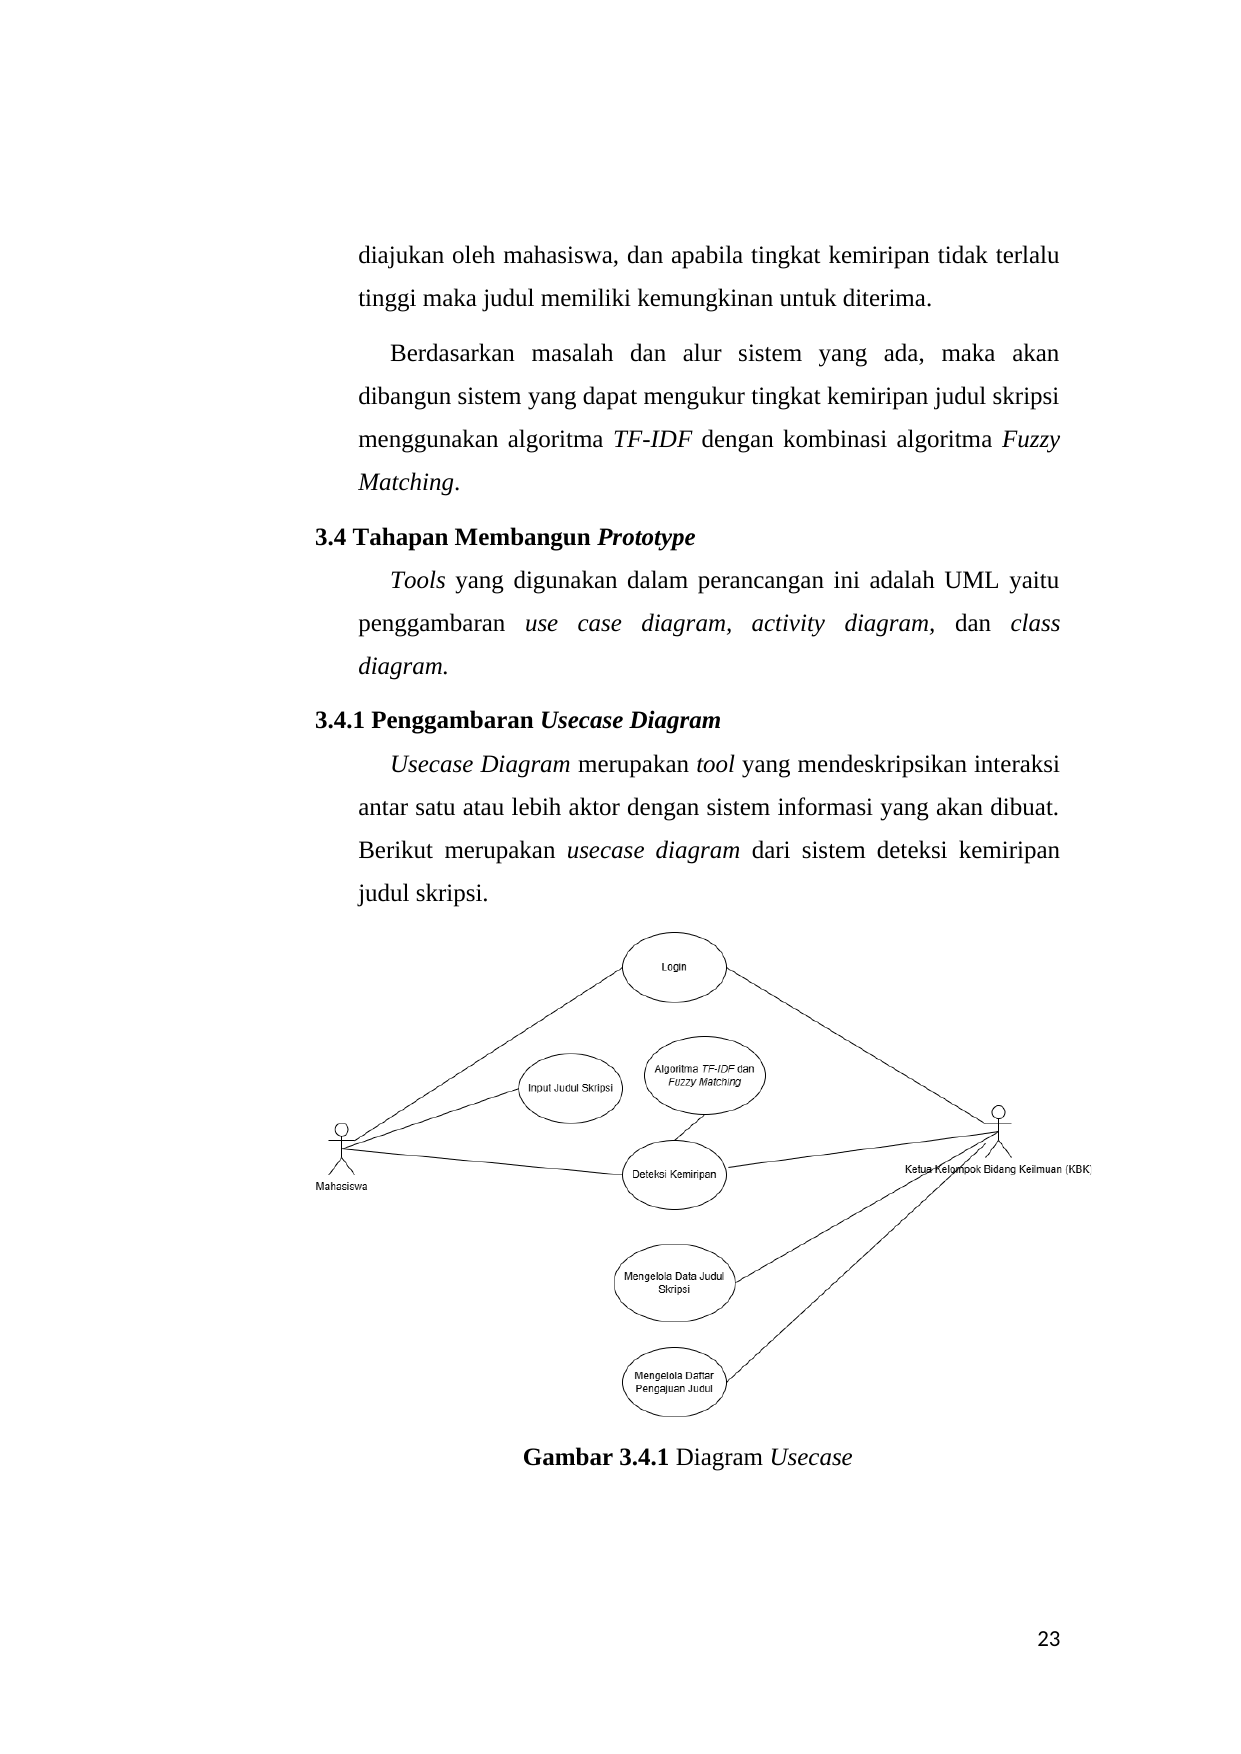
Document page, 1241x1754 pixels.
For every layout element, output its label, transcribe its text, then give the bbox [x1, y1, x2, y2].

text Usecase Diagram merupakan tool yang mendeskripsikan interaksi antar satu atau lebih aktor dengan sistem informasi yang akan dibuat. Berikut merupakan usecase diagram dari sistem deteksi kemiripan judul skripsi. [358, 749, 1060, 907]
text Tools yang digunakan dalam perancangan ini adalah UML yaitu penggambaran use case diagram, activity diagram, dan class diagram. [358, 565, 1060, 680]
text Berdasarkan masalah dan alur sistem yang ada, maka akan dibangun sistem yang dapat mengukur tingkat kemiripan judul skripsi menggunakan algoritma TF-IDF dengan kombinasi algoritma Fuzzy Matching. [358, 338, 1060, 496]
subtitle 3.4 Tahapan Membangun Prototype [240, 522, 1060, 550]
picture [315, 932, 1092, 1417]
text Gambar 3.4.1 Diagram Usecase [240, 1442, 1060, 1471]
subtitle 3.4.1 Penggambaran Usecase Diagram [240, 706, 1060, 734]
